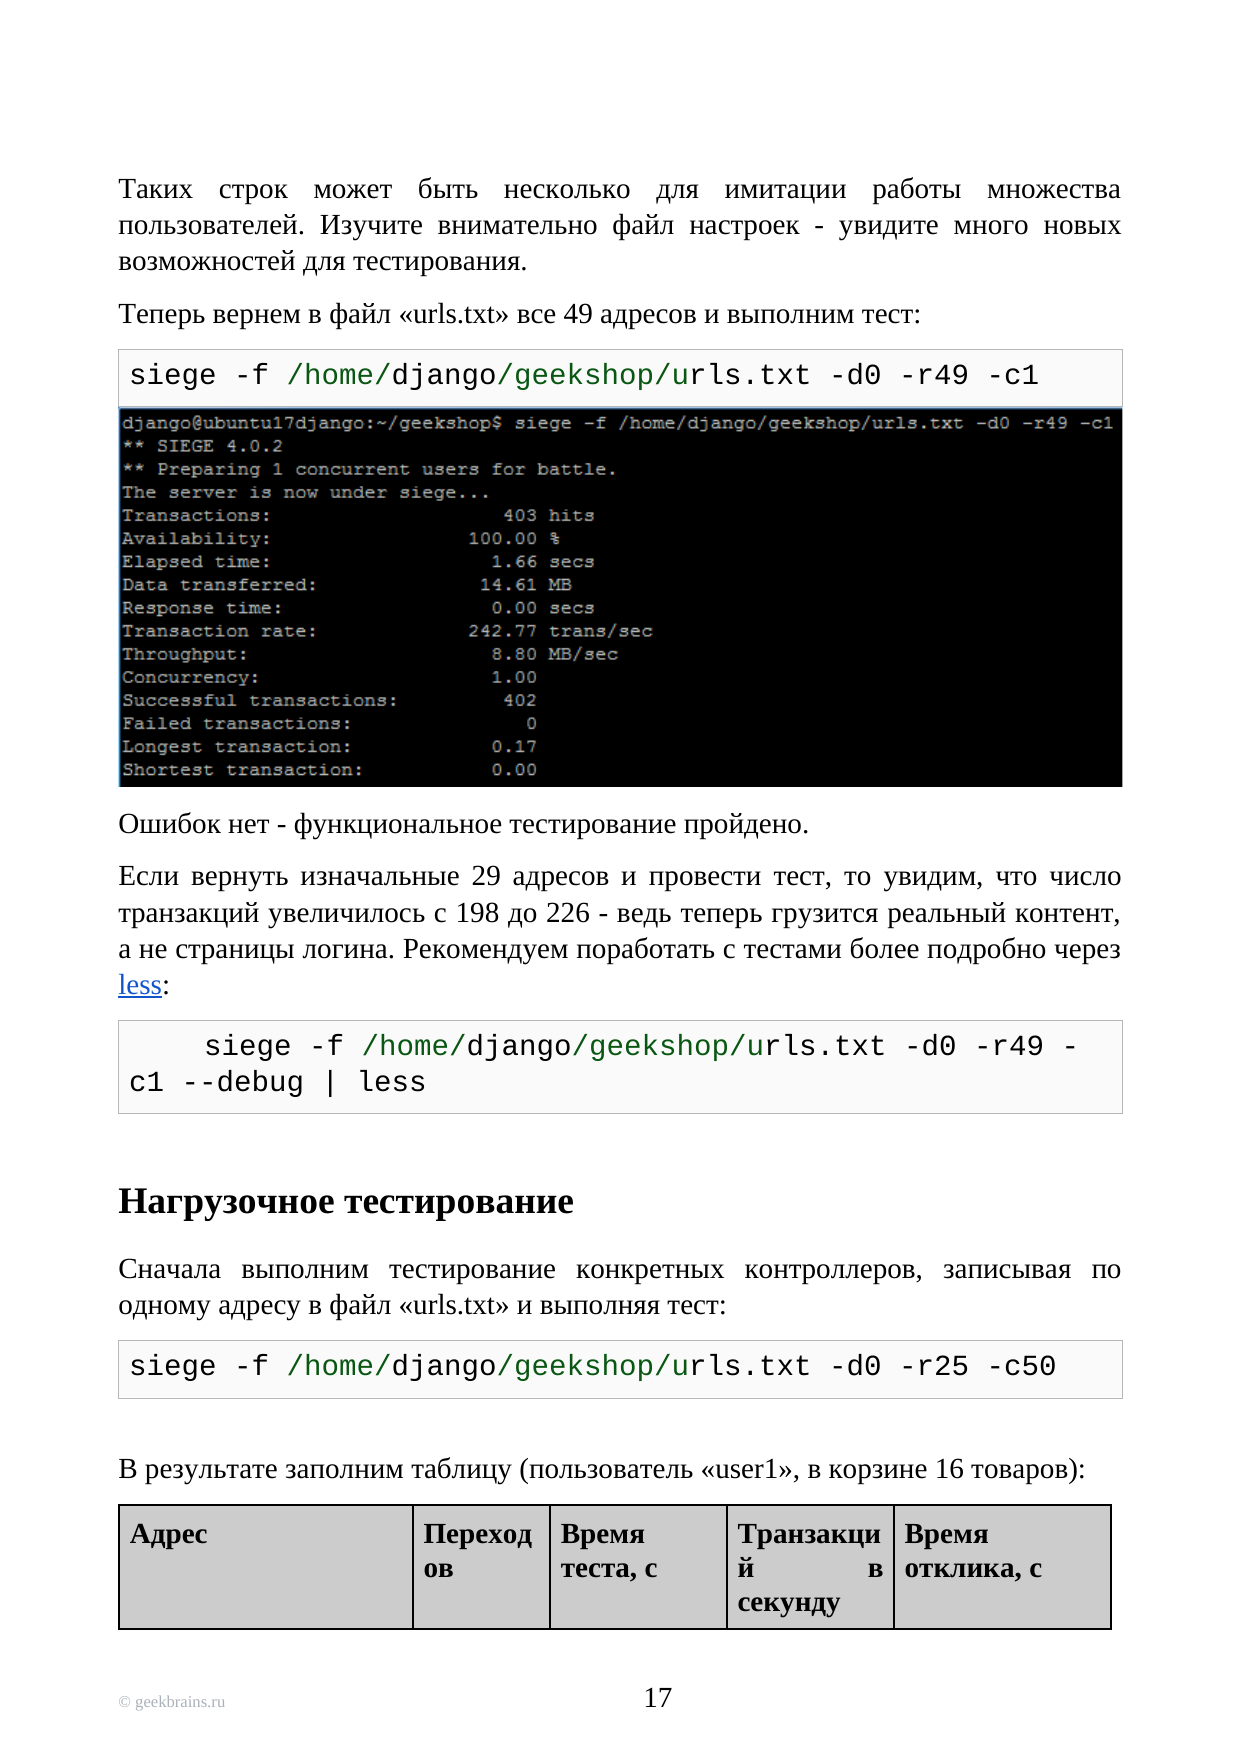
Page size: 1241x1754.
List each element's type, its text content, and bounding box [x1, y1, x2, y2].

text Таких строк может быть несколько для имитации работы множества пользователей. Изучите внимательно файл настроек - увидите много новых возможностей для тестирования. [118, 171, 1122, 277]
table_header siege -f /home/django/geekshop/urls.txt -d0 -r49 -c1 [119, 350, 1122, 406]
text Ошибок нет - функциональное тестирование пройдено. [118, 806, 1122, 839]
table_header Время отклика, с [895, 1506, 1110, 1628]
picture [118, 407, 1123, 787]
text Теперь вернем в файл «urls.txt» все 49 адресов и выполним тест: [118, 296, 1122, 329]
table_header siege -f /home/django/geekshop/urls.txt -d0 -r25 -c50 [119, 1341, 1122, 1397]
subtitle Нагрузочное тестирование [118, 1179, 1122, 1222]
table_header Время теста, с [551, 1506, 726, 1628]
table_header Переходов [414, 1506, 549, 1628]
table_header siege -f /home/django/geekshop/urls.txt -d0 -r49 -c1 --debug | less [119, 1021, 1122, 1113]
table_header Транзакций в секунду [728, 1506, 893, 1628]
table_header Адрес [120, 1506, 412, 1628]
text Если вернуть изначальные 29 адресов и провести тест, то увидим, что число транзакций увеличилось с 198 до 226 - ведь теперь грузится реальный контент, а не страницы логина. Рекомендуем поработать с тестами более подробно через less: [118, 858, 1122, 1001]
text Сначала выполним тестирование конкретных контроллеров, записывая по одному адресу в файл «urls.txt» и выполняя тест: [118, 1251, 1122, 1321]
text В результате заполним таблицу (пользователь «user1», в корзине 16 товаров): [118, 1451, 1122, 1485]
